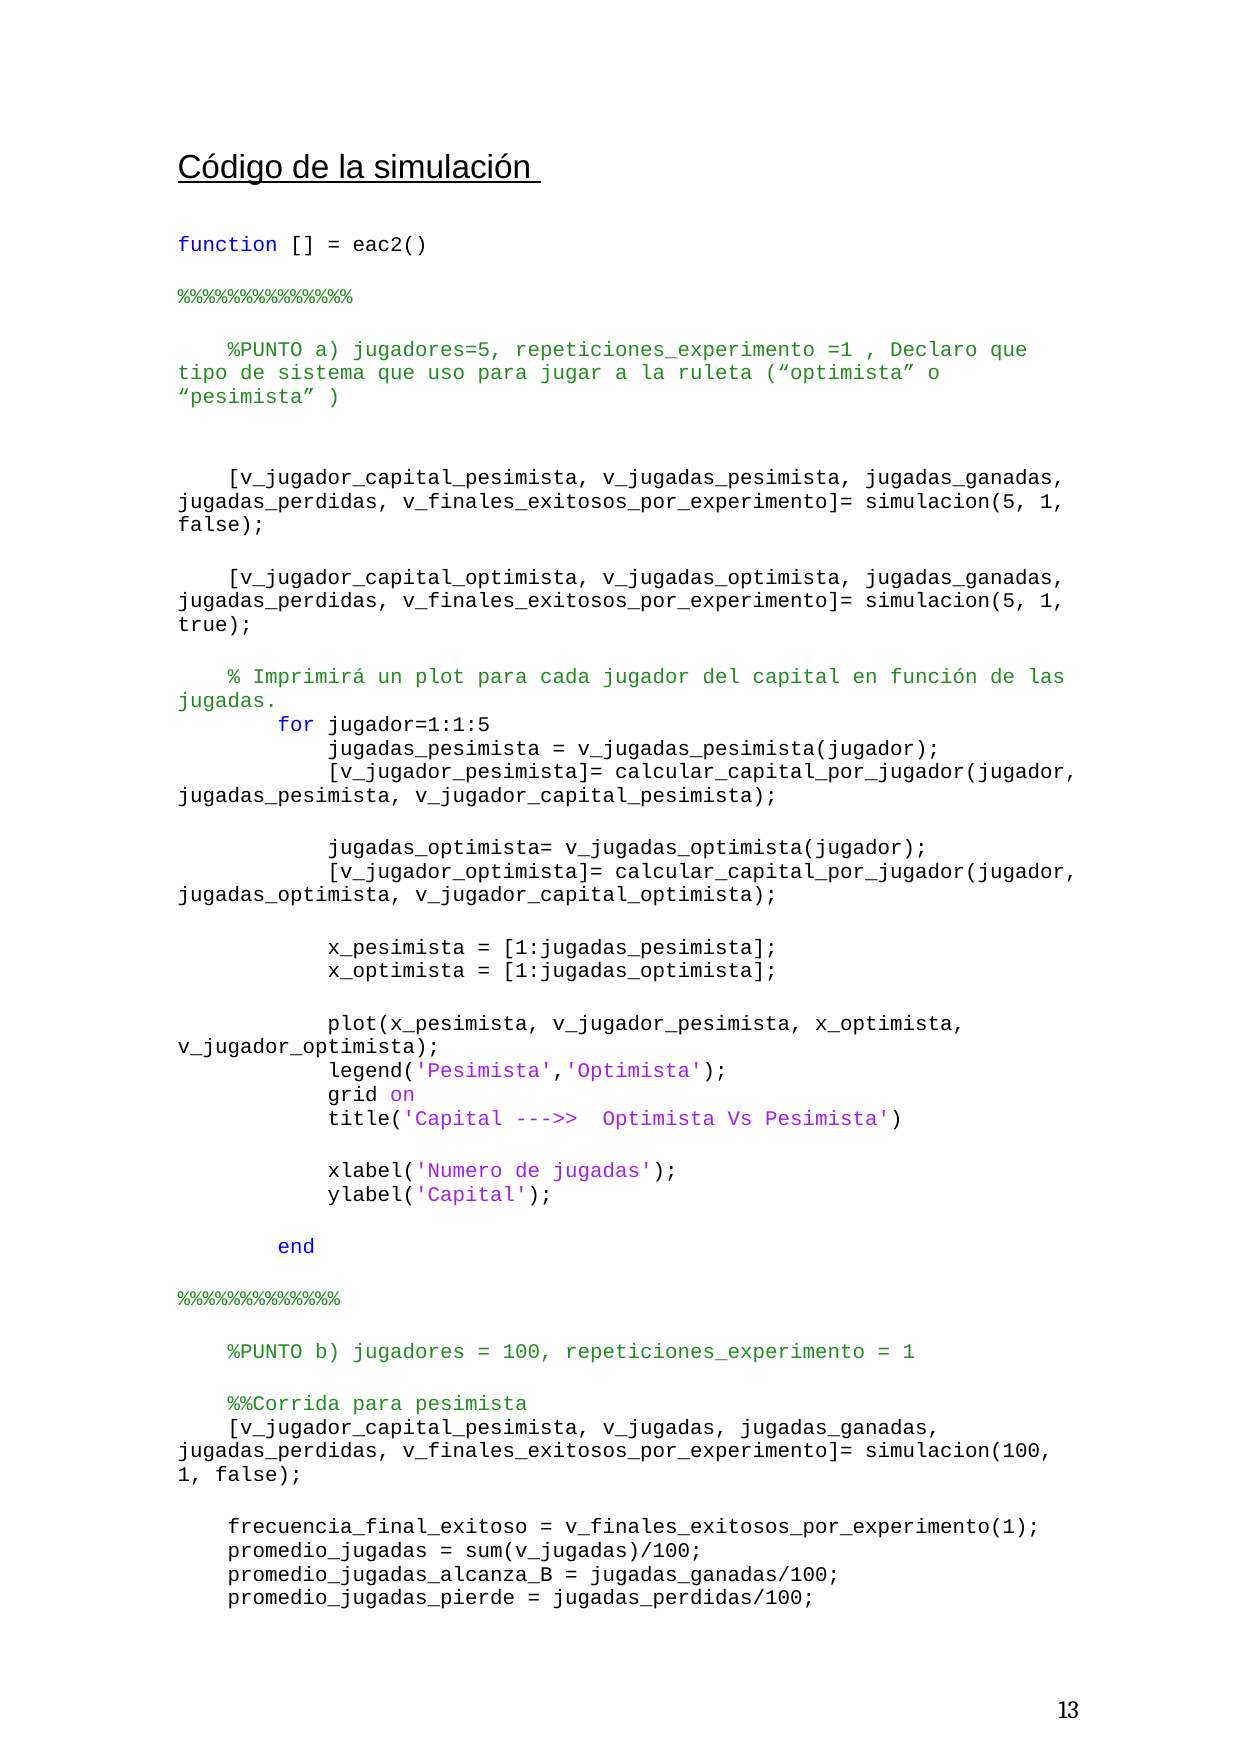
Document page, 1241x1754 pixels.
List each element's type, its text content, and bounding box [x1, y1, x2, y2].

text jugadas_optimista= v_jugadas_optimista(jugador); [177, 837, 1078, 861]
text for jugador=1:1:5 [177, 714, 1078, 737]
text promedio_jugadas_alcanza_B = jugadas_ganadas/100; [177, 1564, 1078, 1587]
text promedio_jugadas_pierde = jugadas_perdidas/100; [177, 1587, 1078, 1611]
text frecuencia_final_exitoso = v_finales_exitosos_por_experimento(1); [177, 1516, 1078, 1540]
text grid on [177, 1084, 1078, 1107]
text % Imprimirá un plot para cada jugador del capital en función de las jugadas. [177, 667, 1078, 714]
text %%%%%%%%%%%%% [177, 1288, 1078, 1312]
text [v_jugador_capital_pesimista, v_jugadas_pesimista, jugadas_ganadas, jugadas_perdidas, v_finales_exitosos_por_experimento]= simulacion(5, 1, false); [177, 467, 1078, 538]
text x_pesimista = [1:jugadas_pesimista]; [177, 937, 1078, 961]
text ylabel('Capital'); [177, 1183, 1078, 1207]
text jugadas_pesimista = v_jugadas_pesimista(jugador); [177, 737, 1078, 761]
text function [] = eac2() [177, 234, 1078, 258]
text legend('Pesimista','Optimista'); [177, 1060, 1078, 1084]
text %PUNTO b) jugadores = 100, repeticiones_experimento = 1 [177, 1341, 1078, 1364]
text Código de la simulación [177, 148, 1078, 186]
text x_optimista = [1:jugadas_optimista]; [177, 961, 1078, 984]
text end [177, 1236, 1078, 1259]
text title('Capital --->> Optimista Vs Pesimista') [177, 1107, 1078, 1131]
text %%Corrida para pesimista [177, 1393, 1078, 1417]
text %%%%%%%%%%%%%% [177, 286, 1078, 310]
text [v_jugador_capital_pesimista, v_jugadas, jugadas_ganadas, jugadas_perdidas, v_finales_exitosos_por_experimento]= simulacion(100, 1, false); [177, 1417, 1078, 1488]
text [v_jugador_optimista]= calcular_capital_por_jugador(jugador, jugadas_optimista, v_jugador_capital_optimista); [177, 861, 1078, 908]
text promedio_jugadas = sum(v_jugadas)/100; [177, 1540, 1078, 1564]
text %PUNTO a) jugadores=5, repeticiones_experimento =1 , Declaro que tipo de sistema que uso para jugar a la ruleta (“optimista” o “pesimista” ) [177, 339, 1078, 410]
text xlabel('Numero de jugadas'); [177, 1160, 1078, 1183]
text [v_jugador_pesimista]= calcular_capital_por_jugador(jugador, jugadas_pesimista, v_jugador_capital_pesimista); [177, 761, 1078, 808]
text plot(x_pesimista, v_jugador_pesimista, x_optimista, v_jugador_optimista); [177, 1013, 1078, 1060]
text [v_jugador_capital_optimista, v_jugadas_optimista, jugadas_ganadas, jugadas_perdidas, v_finales_exitosos_por_experimento]= simulacion(5, 1, true); [177, 567, 1078, 638]
